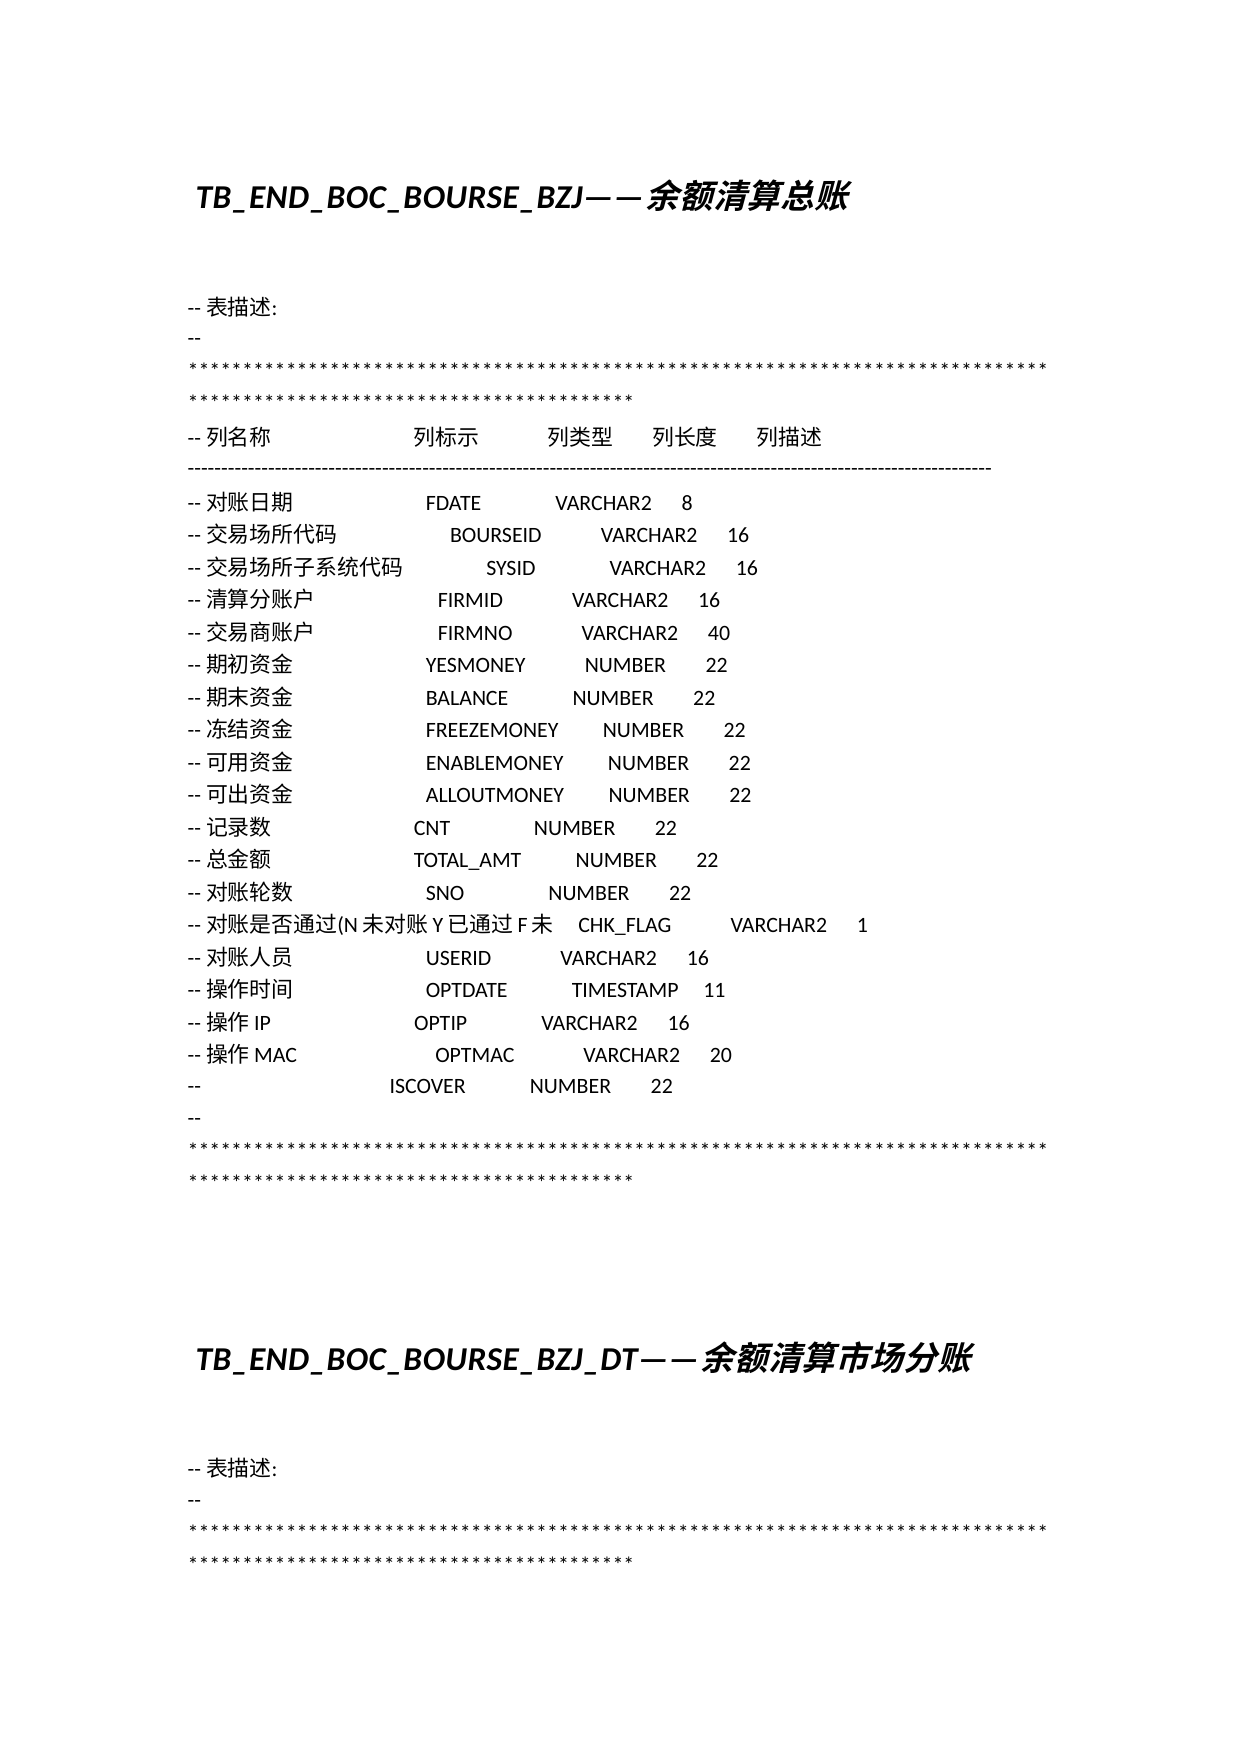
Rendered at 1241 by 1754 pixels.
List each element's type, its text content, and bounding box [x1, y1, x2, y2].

text -- 对账日期 FDATE VARCHAR2 8 [187, 484, 1053, 517]
subtitle TB_END_BOC_BOURSE_BZJ——余额清算总账 [187, 162, 1053, 227]
text -- 交易场所代码 BOURSEID VARCHAR2 16 [187, 517, 1053, 549]
text ------------------------------------------------------------------------------------------------------------------------ [187, 452, 1053, 484]
text -- 对账轮数 SNO NUMBER 22 [187, 874, 1053, 907]
text -- 可用资金 ENABLEMONEY NUMBER 22 [187, 744, 1053, 777]
text -- 记录数 CNT NUMBER 22 [187, 809, 1053, 842]
text -- 清算分账户 FIRMID VARCHAR2 16 [187, 582, 1053, 614]
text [187, 322, 1053, 419]
text -- 列名称 列标示 列类型 列长度 列描述 [187, 419, 1053, 452]
text -- 冻结资金 FREEZEMONEY NUMBER 22 [187, 712, 1053, 744]
text -- 总金额 TOTAL_AMT NUMBER 22 [187, 842, 1053, 874]
text -- ISCOVER NUMBER 22 [187, 1069, 1053, 1102]
text --************************************************************************************************************************ [187, 1483, 1053, 1581]
text -- 操作时间 OPTDATE TIMESTAMP 11 [187, 972, 1053, 1004]
text -- 表描述: [187, 289, 1053, 322]
text -- 对账是否通过(N未对账Y已通过F未 CHK_FLAG VARCHAR2 1 [187, 907, 1053, 939]
text -- 交易场所子系统代码 SYSID VARCHAR2 16 [187, 549, 1053, 582]
subtitle TB_END_BOC_BOURSE_BZJ_DT——余额清算市场分账 [187, 1324, 1053, 1389]
text -- 交易商账户 FIRMNO VARCHAR2 40 [187, 614, 1053, 647]
text -- 可出资金 ALLOUTMONEY NUMBER 22 [187, 777, 1053, 809]
text -- 对账人员 USERID VARCHAR2 16 [187, 939, 1053, 972]
text -- 期初资金 YESMONEY NUMBER 22 [187, 647, 1053, 679]
text -- 表描述: [187, 1451, 1053, 1483]
text --************************************************************************************************************************ [187, 1102, 1053, 1199]
text -- 操作IP OPTIP VARCHAR2 16 [187, 1004, 1053, 1037]
text -- 期末资金 BALANCE NUMBER 22 [187, 679, 1053, 712]
text -- 操作MAC OPTMAC VARCHAR2 20 [187, 1037, 1053, 1069]
